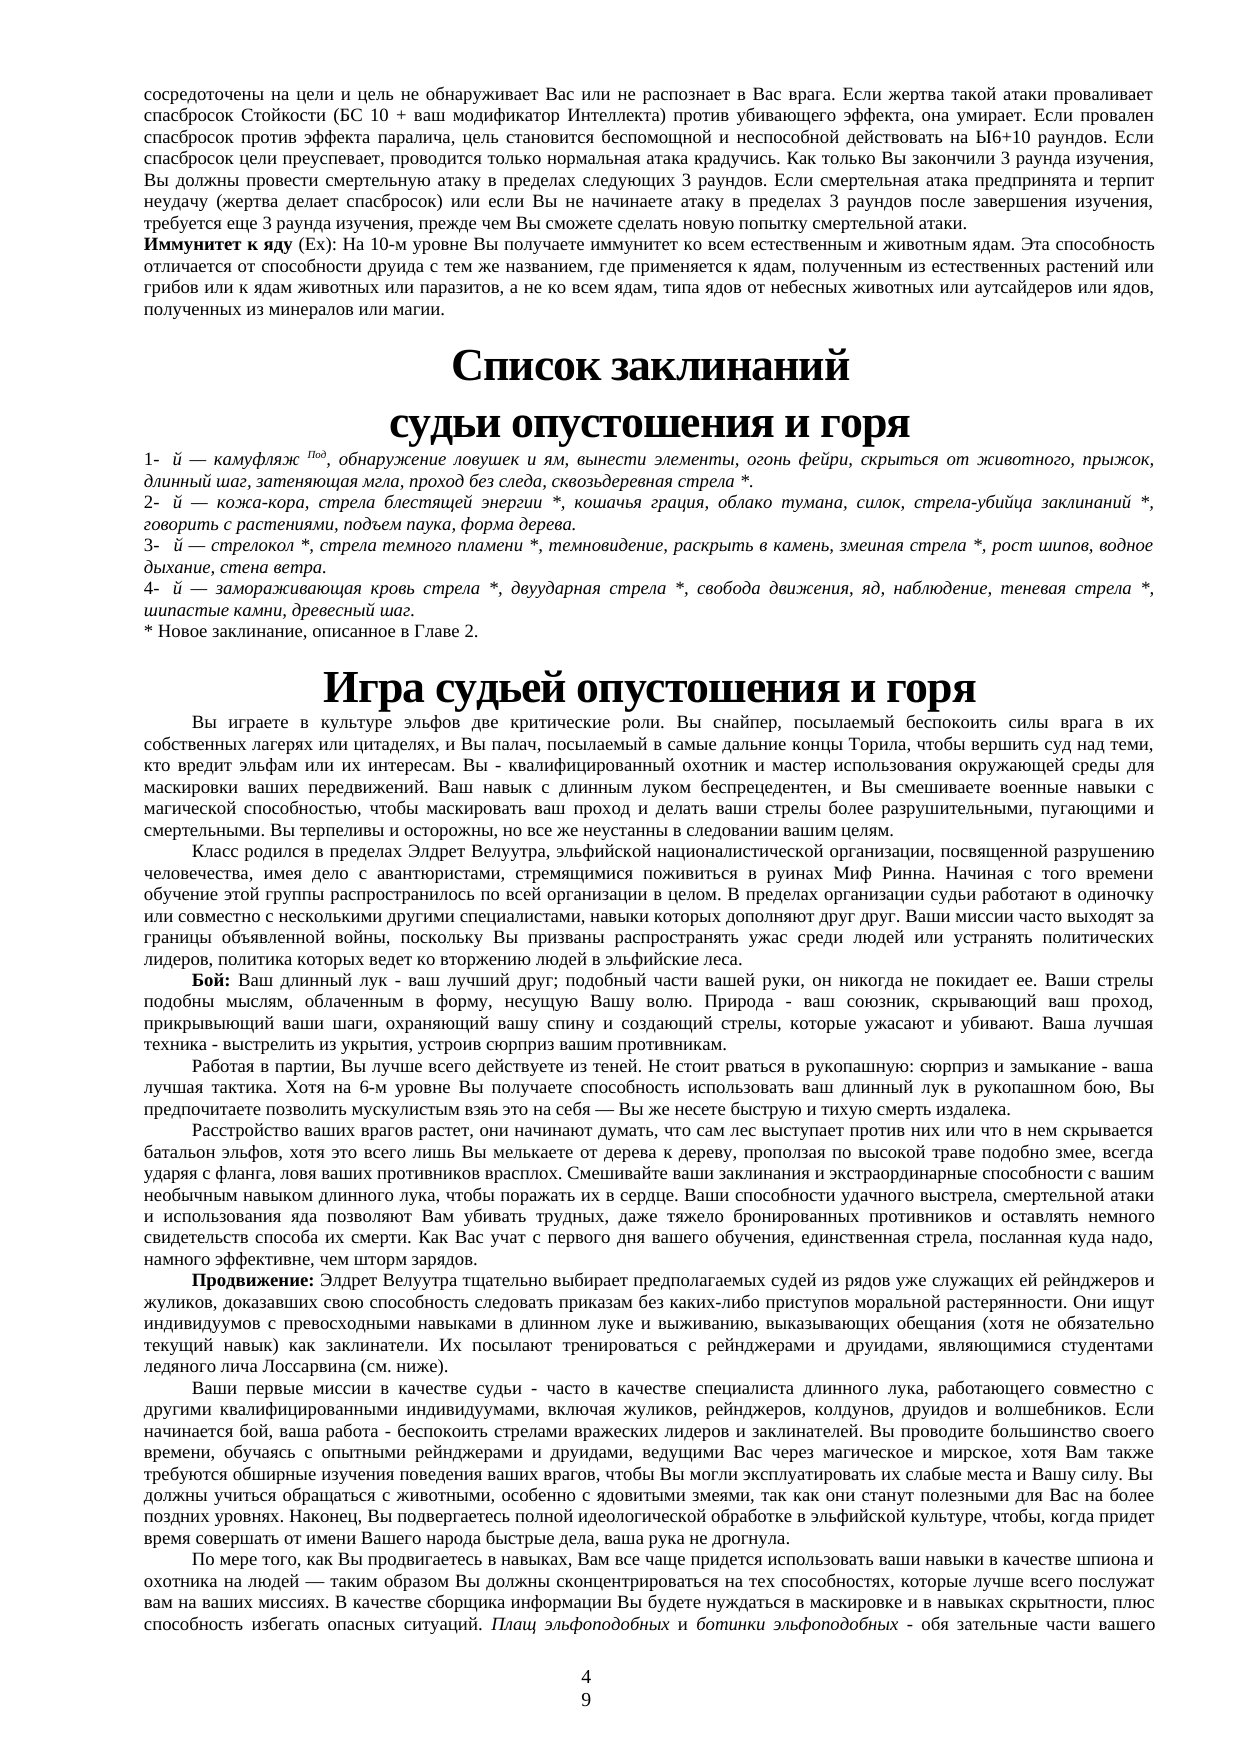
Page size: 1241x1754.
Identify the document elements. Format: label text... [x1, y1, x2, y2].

list й — стрелокол *, стрела темного пламени *, темновидение, раскрыть в камень, змеиная стрела *, рост шипов, водное дыхание, стена ветра. [144, 534, 1156, 577]
text Игра судьей опустошения и горя [146, 666, 1156, 712]
text * Новое заклинание, описанное в Главе 2. [144, 620, 1156, 642]
text Вы играете в культуре эльфов две критические роли. Вы снайпер, посылаемый беспокоить силы врага в их собственных лагерях или цитаделях, и Вы палач, посылаемый в самые дальние концы Торила, чтобы вершить суд над теми, кто вредит эльфам или их интересам. Вы - квалифицированный охотник и мастер использования окружающей среды для маскировки ваших передвижений. Ваш навык с длинным луком беспрецедентен, и Вы смешиваете военные навыки с магической способностью, чтобы маскировать ваш проход и делать ваши стрелы более разрушительными, пугающими и смертельными. Вы терпеливы и осторожны, но все же неустанны в следовании вашим целям. [144, 712, 1156, 841]
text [144, 1549, 1156, 1634]
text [144, 83, 1156, 233]
text Класс родился в пределах Элдрет Велуутра, эльфийской националистической организации, посвященной разрушению человечества, имея дело с авантюристами, стремящимися поживиться в руинах Миф Ринна. Начиная с того времени обучение этой группы распространилось по всей организации в целом. В пределах организации судьи работают в одиночку или совместно с несколькими другими специалистами, навыки которых дополняют друг друг. Ваши миссии часто выходят за границы объявленной войны, поскольку Вы призваны распространять ужас среди людей или устранять политических лидеров, политика которых ведет ко вторжению людей в эльфийские леса. [144, 841, 1156, 969]
text Список заклинаний судьи опустошения и горя [146, 335, 1156, 449]
text Ваши первые миссии в качестве судьи - часто в качестве специалиста длинного лука, работающего совместно с другими квалифицированными индивидуумами, включая жуликов, рейнджеров, колдунов, друидов и волшебников. Если начинается бой, ваша работа - беспокоить стрелами вражеских лидеров и заклинателей. Вы проводите большинство своего времени, обучаясь с опытными рейнджерами и друидами, ведущими Вас через магическое и мирское, хотя Вам также требуются обширные изучения поведения ваших врагов, чтобы Вы могли эксплуатировать их слабые места и Вашу силу. Вы должны учиться обращаться с животными, особенно с ядовитыми змеями, так как они станут полезными для Вас на более поздних уровнях. Наконец, Вы подвергаетесь полной идеологической обработке в эльфийской культуре, чтобы, когда придет время совершать от имени Вашего народа быстрые дела, ваша рука не дрогнула. [144, 1377, 1156, 1549]
text Иммунитет к яду (Ех): На 10-м уровне Вы получаете иммунитет ко всем естественным и животным ядам. Эта способность отличается от способности друида с тем же названием, где применяется к ядам, полученным из естественных растений или грибов или к ядам животных или паразитов, а не ко всем ядам, типа ядов от небесных животных или аутсайдеров или ядов, полученных из минералов или магии. [144, 233, 1156, 319]
text Бой: Ваш длинный лук - ваш лучший друг; подобный части вашей руки, он никогда не покидает ее. Ваши стрелы подобны мыслям, облаченным в форму, несущую Вашу волю. Природа - ваш союзник, скрывающий ваш проход, прикрывыющий ваши шаги, охраняющий вашу спину и создающий стрелы, которые ужасают и убивают. Ваша лучшая техника - выстрелить из укрытия, устроив сюрприз вашим противникам. [144, 969, 1156, 1055]
text Расстройство ваших врагов растет, они начинают думать, что сам лес выступает против них или что в нем скрывается батальон эльфов, хотя это всего лишь Вы мелькаете от дерева к дереву, проползая по высокой траве подобно змее, всегда ударяя с фланга, ловя ваших противников врасплох. Смешивайте ваши заклинания и экстраординарные способности с вашим необычным навыком длинного лука, чтобы поражать их в сердце. Ваши способности удачного выстрела, смертельной атаки и использования яда позволяют Вам убивать трудных, даже тяжело бронированных противников и оставлять немного свидетельств способа их смерти. Как Вас учат с первого дня вашего обучения, единственная стрела, посланная куда надо, намного эффективне, чем шторм зарядов. [144, 1119, 1156, 1270]
list й — камуфляж Под, обнаружение ловушек и ям, вынести элементы, огонь фейри, скрыться от животного, прыжок, длинный шаг, затеняющая мгла, проход без следа, сквозьдеревная стрела *. [144, 449, 1156, 492]
text Работая в партии, Вы лучше всего действуете из теней. Не стоит рваться в рукопашную: сюрприз и замыкание - ваша лучшая тактика. Хотя на 6-м уровне Вы получаете способность использовать ваш длинный лук в рукопашном бою, Вы предпочитаете позволить мускулистым взяь это на себя — Вы же несете быструю и тихую смерть издалека. [144, 1055, 1156, 1119]
list й — замораживающая кровь стрела *, двуударная стрела *, свобода движения, яд, наблюдение, теневая стрела *, шипастые камни, древесный шаг. [144, 577, 1156, 620]
text Продвижение: Элдрет Велуутра тщательно выбирает предполагаемых судей из рядов уже служащих ей рейнджеров и жуликов, доказавших свою способность следовать приказам без каких-либо приступов моральной растерянности. Они ищут индивидуумов с превосходными навыками в длинном луке и выживанию, выказывающих обещания (хотя не обязательно текущий навык) как заклинатели. Их посылают тренироваться с рейнджерами и друидами, являющимися студентами ледяного лича Лоссарвина (см. ниже). [144, 1270, 1156, 1377]
list й — кожа-кора, стрела блестящей энергии *, кошачья грация, облако тумана, силок, стрела-убийца заклинаний *, говорить с растениями, подъем паука, форма дерева. [144, 492, 1156, 534]
